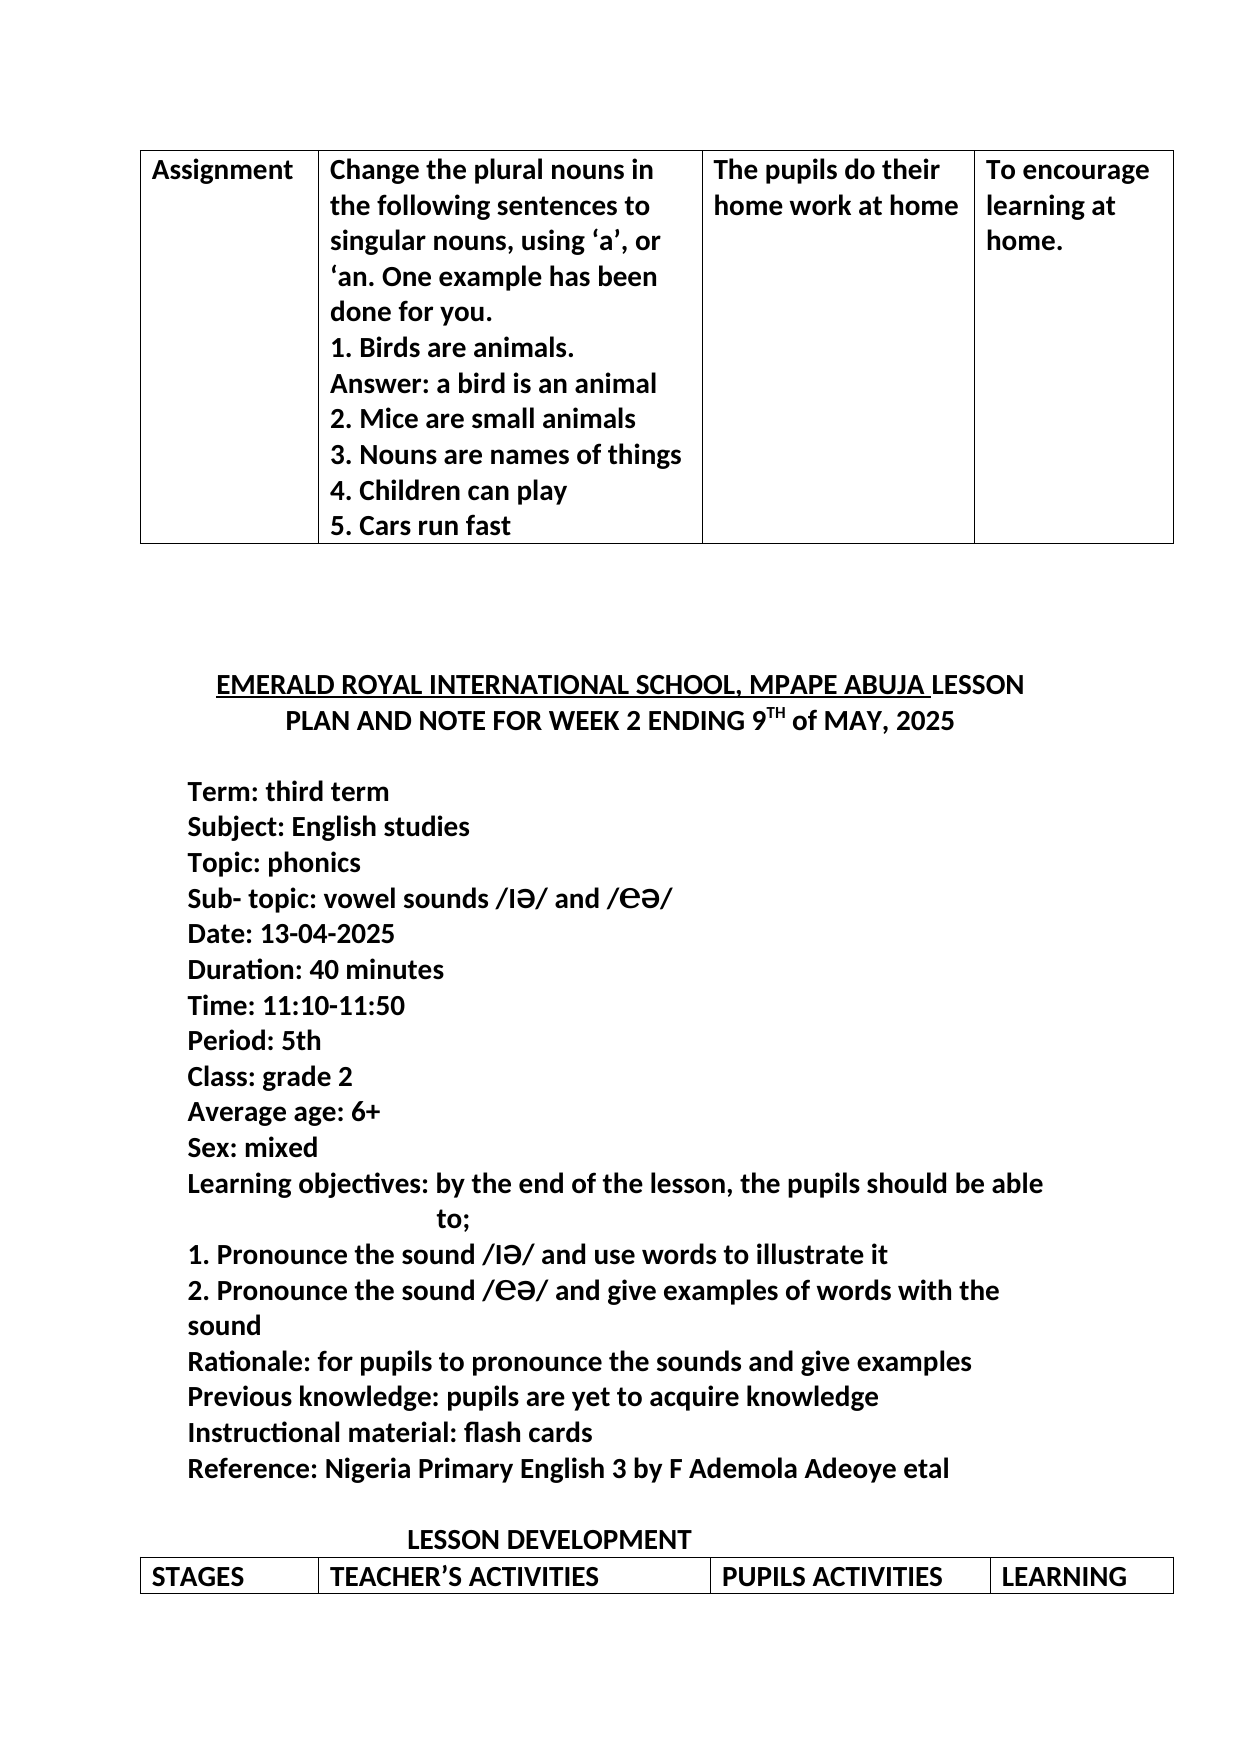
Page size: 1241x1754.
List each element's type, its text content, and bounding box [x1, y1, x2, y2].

text EMERALD ROYAL INTERNATIONAL SCHOOL, MPAPE ABUJA LESSON PLAN AND NOTE FOR WEEK 2 ENDING 9TH of MAY, 2025 [187, 666, 1053, 737]
text Time: 11:10-11:50 [187, 987, 1053, 1022]
text Term: third term [187, 773, 1053, 808]
list Instructional material: flash cards [187, 1414, 1053, 1450]
text Learning objectives: by the end of the lesson, the pupils should be able to; [187, 1165, 1053, 1236]
text Subject: English studies [187, 808, 1053, 844]
table_cell To encourage learning at home. [975, 151, 1173, 543]
table_header STAGES [141, 1558, 318, 1593]
list Previous knowledge: pupils are yet to acquire knowledge [187, 1378, 1053, 1414]
list LESSON DEVELOPMENT [187, 1521, 1053, 1557]
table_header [319, 1558, 710, 1593]
list Pronounce the sound /℮Ә/ and give examples of words with the sound [187, 1272, 1053, 1343]
text Duration: 40 minutes [187, 951, 1053, 987]
text Class: grade 2 [187, 1058, 1053, 1093]
table_cell Assignment [141, 151, 318, 543]
text Sub- topic: vowel sounds /IӘ/ and /℮Ә/ [187, 880, 1053, 915]
table_cell The pupils do their home work at home [703, 151, 974, 543]
text Date: 13-04-2025 [187, 915, 1053, 951]
text Average age: 6+ [187, 1093, 1053, 1129]
table_header LEARNING POINT [991, 1558, 1173, 1593]
list Reference: Nigeria Primary English 3 by F Ademola Adeoye etal [187, 1450, 1053, 1485]
table_cell Change the plural nouns in the following sentences to singular nouns, using ‘a’, or ‘an. One example has been done for you. Birds are animals. Answer: a bird is an animal Mice are small animals Nouns are names of things Children can play Cars run fast [319, 151, 702, 543]
text Topic: phonics [187, 844, 1053, 880]
list Pronounce the sound /IӘ/ and use words to illustrate it [187, 1236, 1053, 1272]
text Period: 5th [187, 1022, 1053, 1058]
table_header PUPILS ACTIVITIES [711, 1558, 990, 1593]
text Sex: mixed [187, 1129, 1053, 1165]
list Rationale: for pupils to pronounce the sounds and give examples [187, 1343, 1053, 1378]
